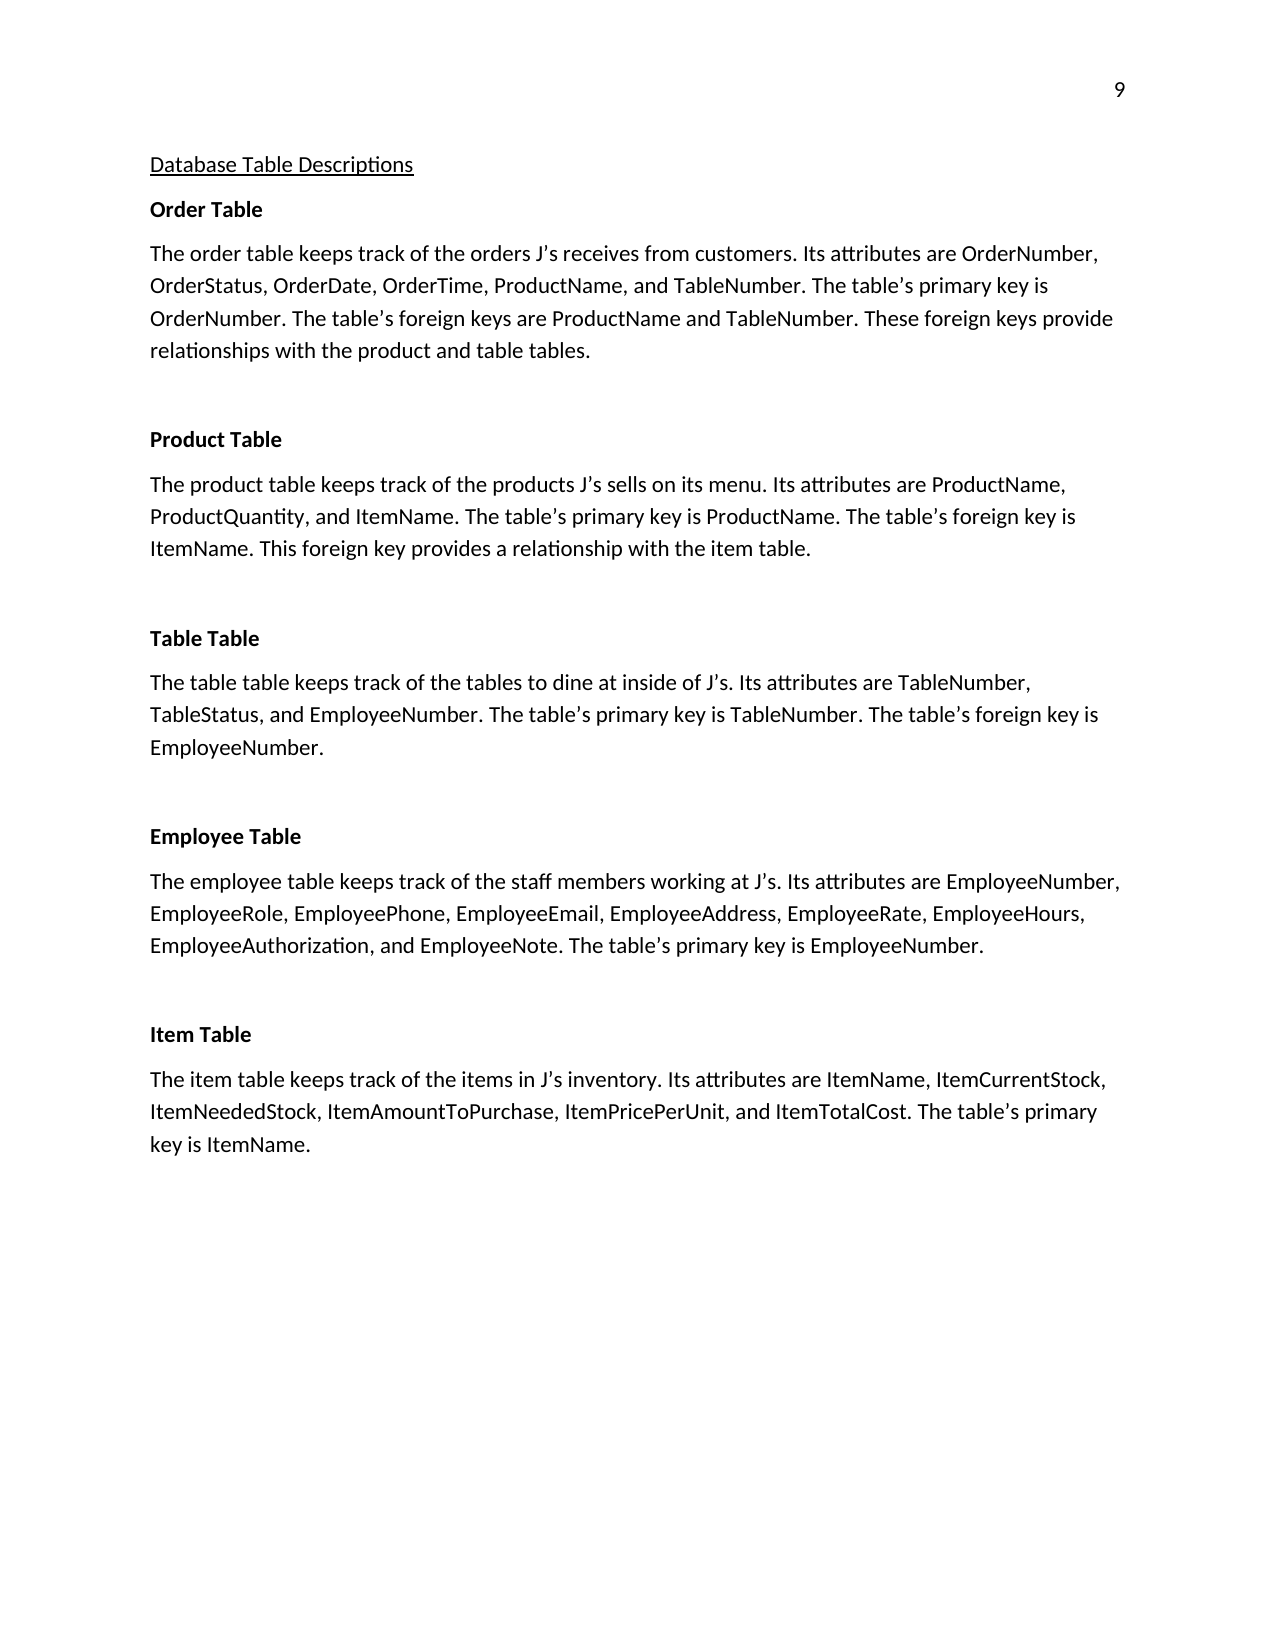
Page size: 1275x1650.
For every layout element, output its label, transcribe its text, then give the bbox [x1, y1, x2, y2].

text Order Table [150, 195, 1125, 223]
text The product table keeps track of the products J’s sells on its menu. Its attributes are ProductName, ProductQuantity, and ItemName. The table’s primary key is ProductName. The table’s foreign key is ItemName. This foreign key provides a relationship with the item table. [150, 470, 1125, 562]
text Table Table [150, 624, 1125, 652]
text The order table keeps track of the orders J’s receives from customers. Its attributes are OrderNumber, OrderStatus, OrderDate, OrderTime, ProductName, and TableNumber. The table’s primary key is OrderNumber. The table’s foreign keys are ProductName and TableNumber. These foreign keys provide relationships with the product and table tables. [150, 239, 1125, 364]
text The employee table keeps track of the staff members working at J’s. Its attributes are EmployeeNumber, EmployeeRole, EmployeePhone, EmployeeEmail, EmployeeAddress, EmployeeRate, EmployeeHours, EmployeeAuthorization, and EmployeeNote. The table’s primary key is EmployeeNumber. [150, 867, 1125, 959]
text Product Table [150, 425, 1125, 453]
text Employee Table [150, 822, 1125, 850]
text The item table keeps track of the items in J’s inventory. Its attributes are ItemName, ItemCurrentStock, ItemNeededStock, ItemAmountToPurchase, ItemPricePerUnit, and ItemTotalCost. The table’s primary key is ItemName. [150, 1065, 1125, 1158]
text The table table keeps track of the tables to dine at inside of J’s. Its attributes are TableNumber, TableStatus, and EmployeeNumber. The table’s primary key is TableNumber. The table’s foreign key is EmployeeNumber. [150, 668, 1125, 761]
text Item Table [150, 1021, 1125, 1049]
text Database Table Descriptions [150, 150, 1125, 178]
